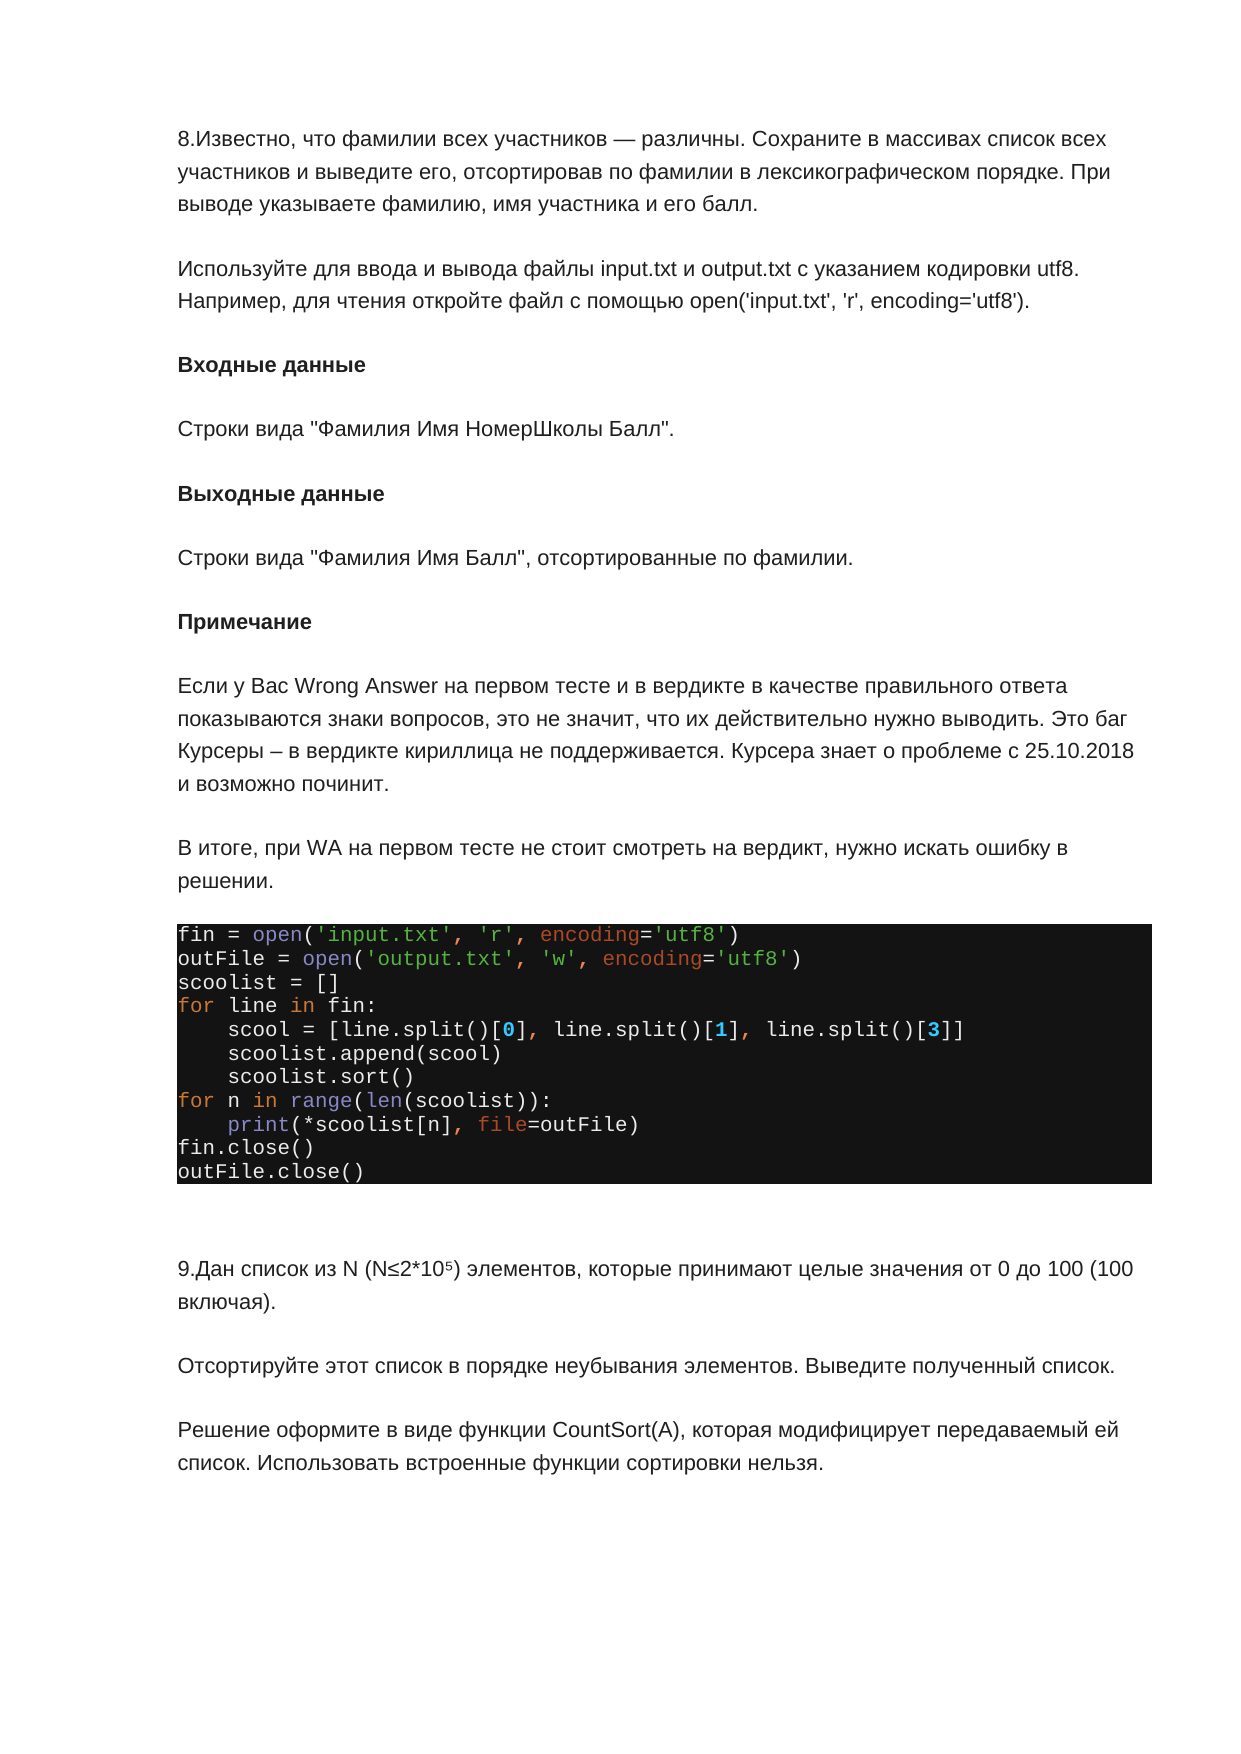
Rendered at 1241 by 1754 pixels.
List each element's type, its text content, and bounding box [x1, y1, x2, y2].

text Входные данные [177, 345, 1152, 377]
text 9.Дан список из N (N≤2*10⁵) элементов, которые принимают целые значения от 0 до 100 (100 включая). [177, 1248, 1152, 1314]
text Используйте для ввода и вывода файлы input.txt и output.txt с указанием кодировки utf8. Например, для чтения откройте файл с помощью open('input.txt', 'r', encoding='utf8'). [177, 248, 1152, 313]
text Отсортируйте этот список в порядке неубывания элементов. Выведите полученный список. [177, 1345, 1152, 1378]
text 8.Известно, что фамилии всех участников — различны. Сохраните в массивах список всех участников и выведите его, отсортировав по фамилии в лексикографическом порядке. При выводе указываете фамилию, имя участника и его балл. [177, 118, 1152, 217]
text fin = open('input.txt', 'r', encoding='utf8') outFile = open('output.txt', 'w', encoding='utf8') scoolist = [] for line in fin: scool = [line.split()[0], line.split()[1], line.split()[3]] scoolist.append(scool) scoolist.sort() for n in range(len(scoolist)): print(*scoolist[n], file=outFile) fin.close() outFile.close() [177, 924, 1152, 1184]
text В итоге, при WA на первом тесте не стоит смотреть на вердикт, нужно искать ошибку в решении. [177, 827, 1152, 893]
text Выходные данные [177, 473, 1152, 506]
text Примечание [177, 601, 1152, 634]
text Если у Вас Wrong Answer на первом тесте и в вердикте в качестве правильного ответа показываются знаки вопросов, это не значит, что их действительно нужно выводить. Это баг Курсеры – в вердикте кириллица не поддерживается. Курсера знает о проблеме с 25.10.2018 и возможно починит. [177, 665, 1152, 796]
text Решение оформите в виде функции CountSort(A), которая модифицирует передаваемый ей список. Использовать встроенные функции сортировки нельзя. [177, 1409, 1152, 1475]
text Строки вида "Фамилия Имя НомерШколы Балл". [177, 409, 1152, 442]
text Строки вида "Фамилия Имя Балл", отсортированные по фамилии. [177, 537, 1152, 570]
